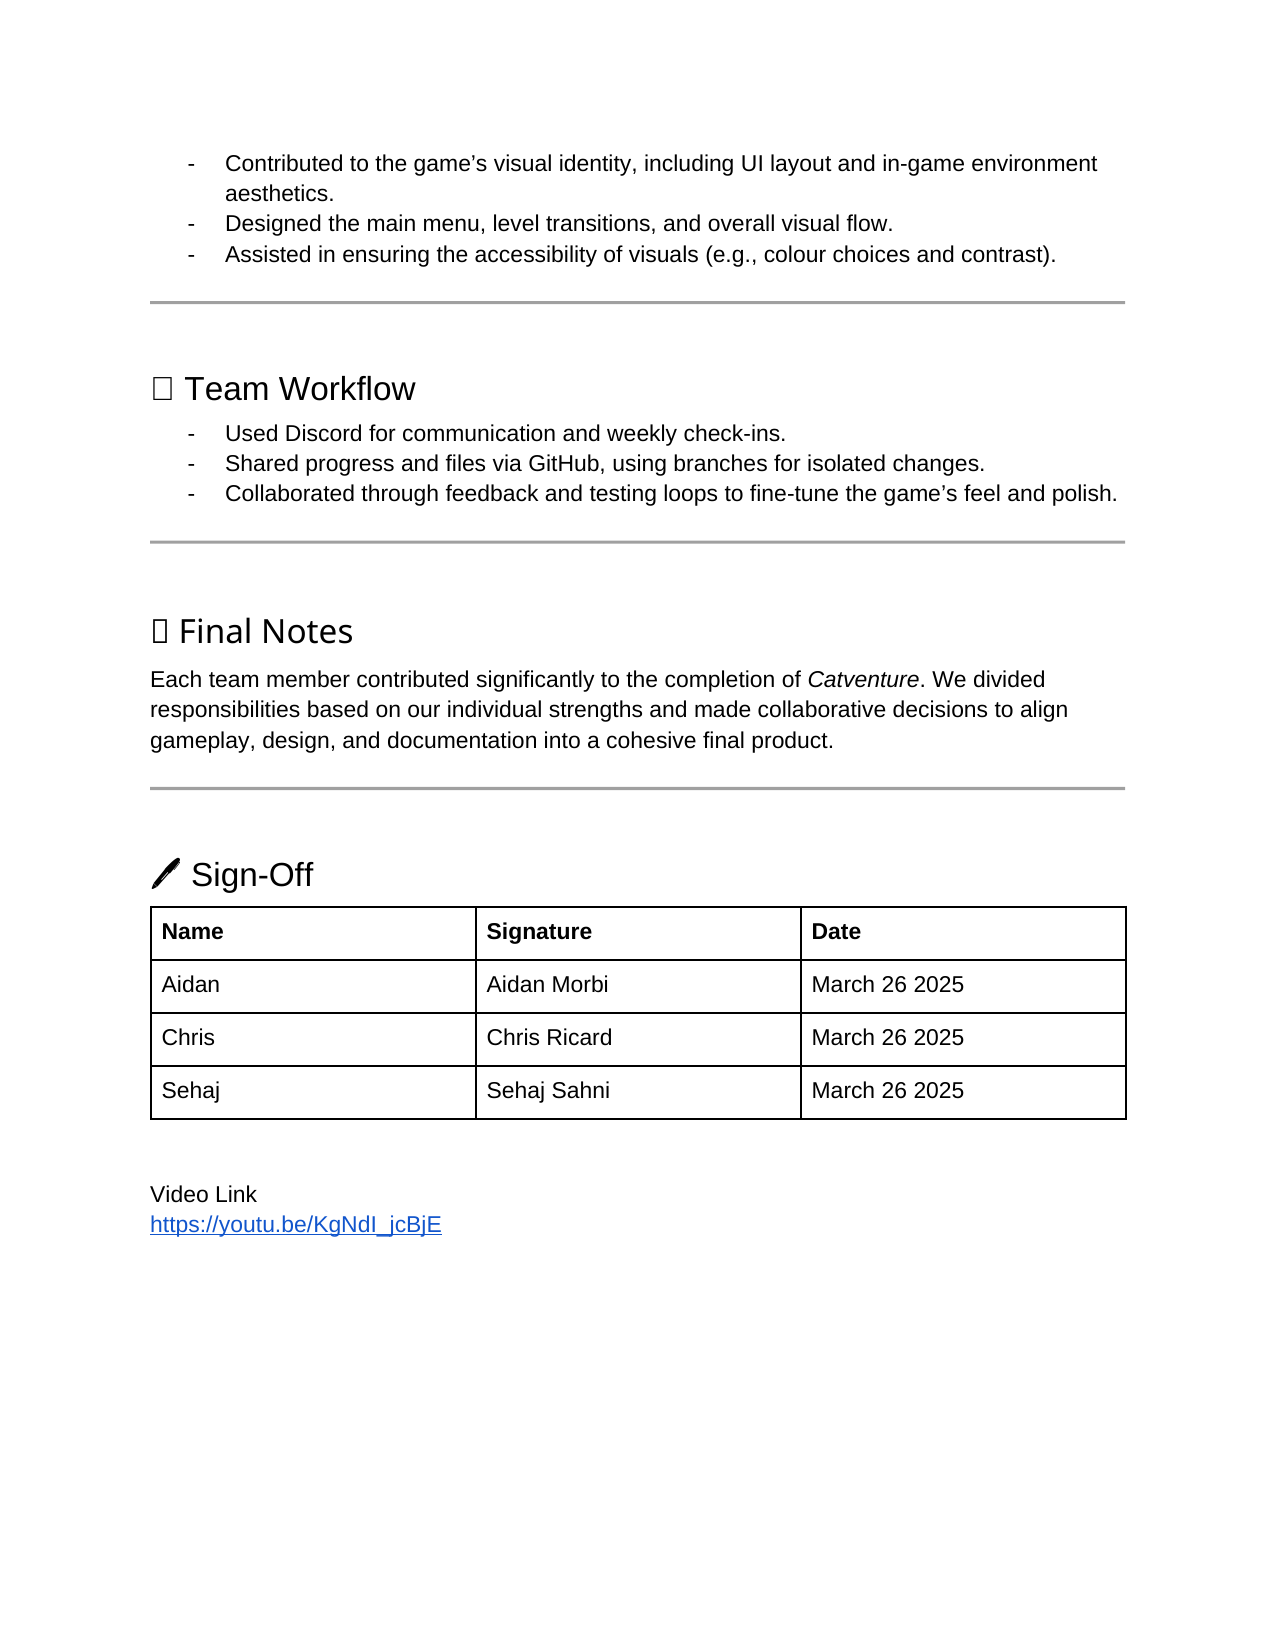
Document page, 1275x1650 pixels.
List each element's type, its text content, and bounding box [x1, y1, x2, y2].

table_cell March 26 2025 [802, 961, 1125, 1012]
table_header Date [802, 908, 1125, 959]
table_header Signature [477, 908, 800, 959]
table_cell Sehaj [152, 1067, 475, 1118]
text Video Link [150, 1181, 1125, 1207]
table_cell Aidan Morbi [477, 961, 800, 1012]
text https://youtu.be/KgNdI_jcBjE [150, 1211, 1125, 1237]
subtitle 🖊️ Sign-Off [150, 855, 1125, 893]
list Collaborated through feedback and testing loops to fine-tune the game’s feel and polish. [187, 480, 1125, 506]
list Used Discord for communication and weekly check-ins. [187, 420, 1125, 446]
table_cell Chris [152, 1014, 475, 1065]
list Assisted in ensuring the accessibility of visuals (e.g., colour choices and contrast). [187, 241, 1125, 267]
table_cell March 26 2025 [802, 1067, 1125, 1118]
table_cell Sehaj Sahni [477, 1067, 800, 1118]
list Shared progress and files via GitHub, using branches for isolated changes. [187, 450, 1125, 476]
table_cell March 26 2025 [802, 1014, 1125, 1065]
list Designed the main menu, level transitions, and overall visual flow. [187, 210, 1125, 237]
subtitle 🔄 Team Workflow [150, 369, 1125, 407]
subtitle ✅ Final Notes [150, 608, 1125, 654]
table_cell Chris Ricard [477, 1014, 800, 1065]
table_header Name [152, 908, 475, 959]
list Contributed to the game’s visual identity, including UI layout and in-game environment aesthetics. [187, 150, 1125, 207]
text Each team member contributed significantly to the completion of Catventure. We divided responsibilities based on our individual strengths and made collaborative decisions to align gameplay, design, and documentation into a cohesive final product. [150, 666, 1125, 753]
table_cell Aidan [152, 961, 475, 1012]
